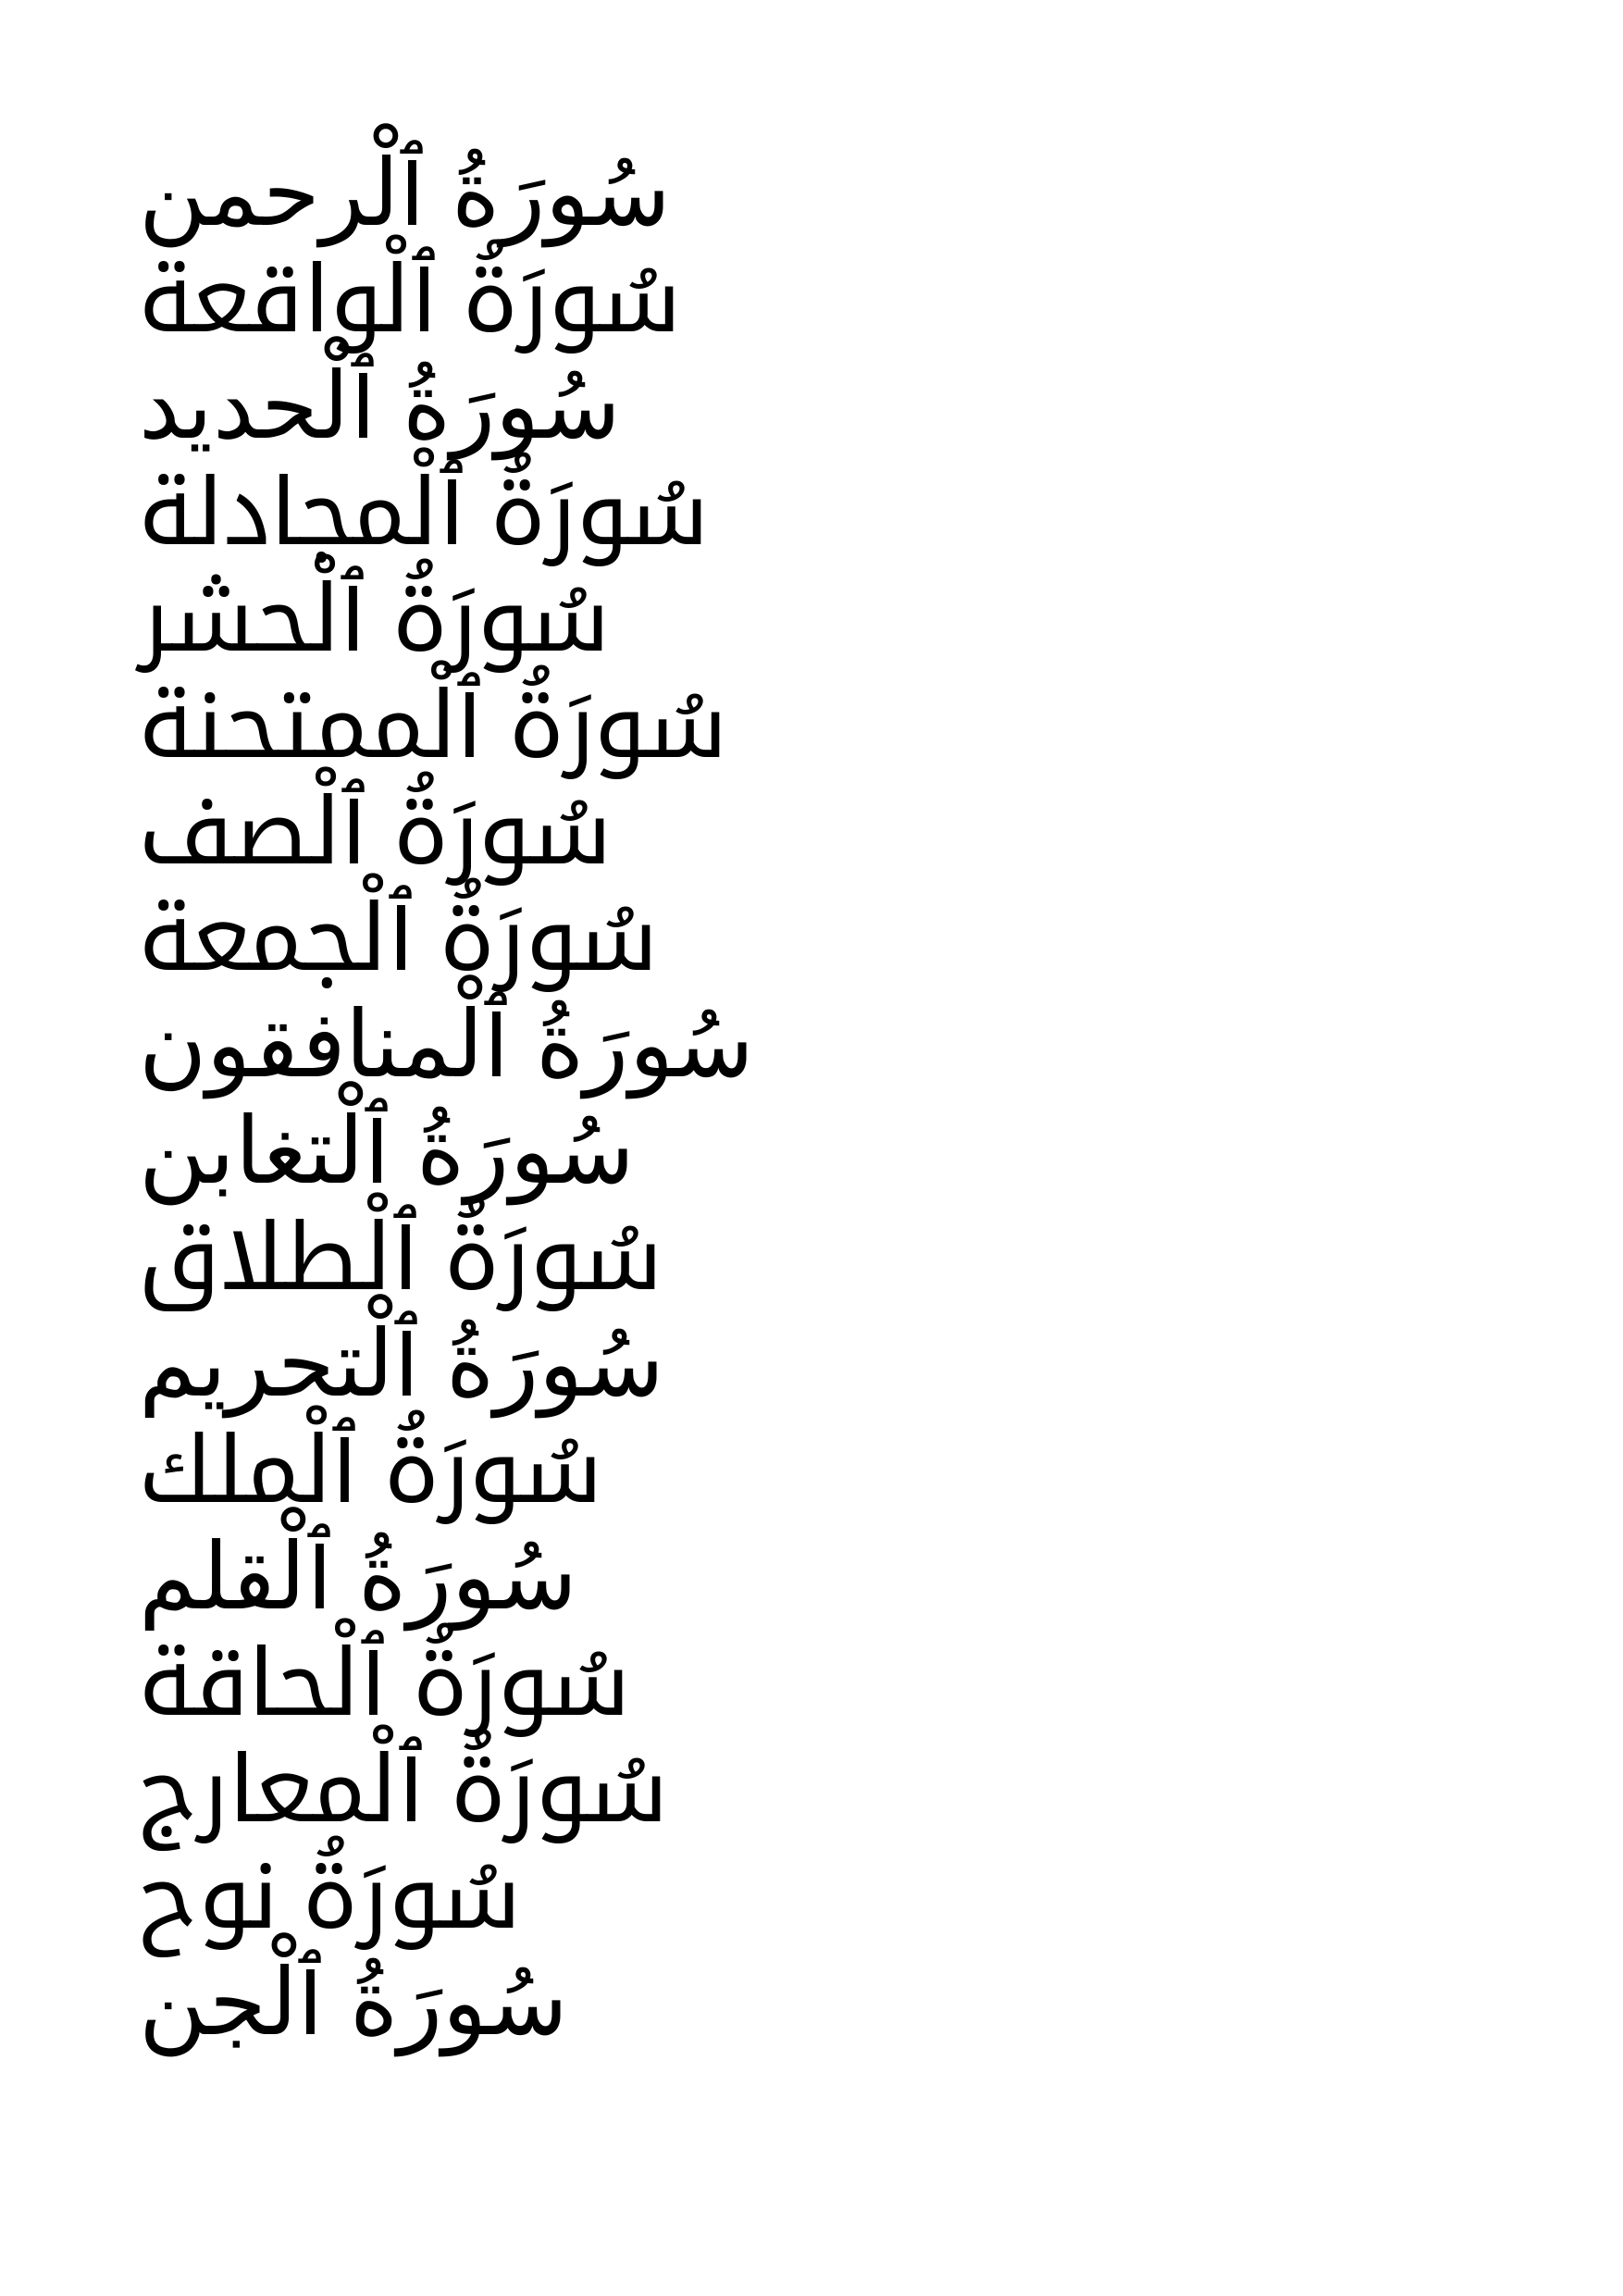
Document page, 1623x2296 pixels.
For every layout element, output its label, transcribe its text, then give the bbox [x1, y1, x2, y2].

text سُورَةُ نوح [139, 1842, 1484, 1948]
text سُورَةُ ٱلْمعارج [139, 1735, 1484, 1842]
text سُورَةُ ٱلْواقعة [139, 245, 1484, 352]
text سُورَةُ ٱلْحشر [139, 565, 1484, 671]
text سُورَةُ ٱلْجن [139, 1948, 1484, 2054]
text سُورَةُ ٱلْتغابن [139, 1097, 1484, 1203]
text سُورَةُ ٱلْصف [139, 777, 1484, 884]
text سُورَةُ ٱلْحديد [139, 352, 1484, 458]
text سُورَةُ ٱلْملك [139, 1416, 1484, 1522]
text سُورَةُ ٱلْممتحنة [139, 671, 1484, 777]
text سُورَةُ ٱلْطلاق [139, 1203, 1484, 1309]
text سُورَةُ ٱلْمجادلة [139, 458, 1484, 565]
text سُورَةُ ٱلْحاقة [139, 1629, 1484, 1735]
text سُورَةُ ٱلْتحريم [139, 1309, 1484, 1416]
text سُورَةُ ٱلْقلم [139, 1522, 1484, 1629]
text سُورَةُ ٱلْمنافقون [139, 990, 1484, 1097]
text سُورَةُ ٱلْرحمن [139, 139, 1484, 245]
text سُورَةُ ٱلْجمعة [139, 884, 1484, 990]
